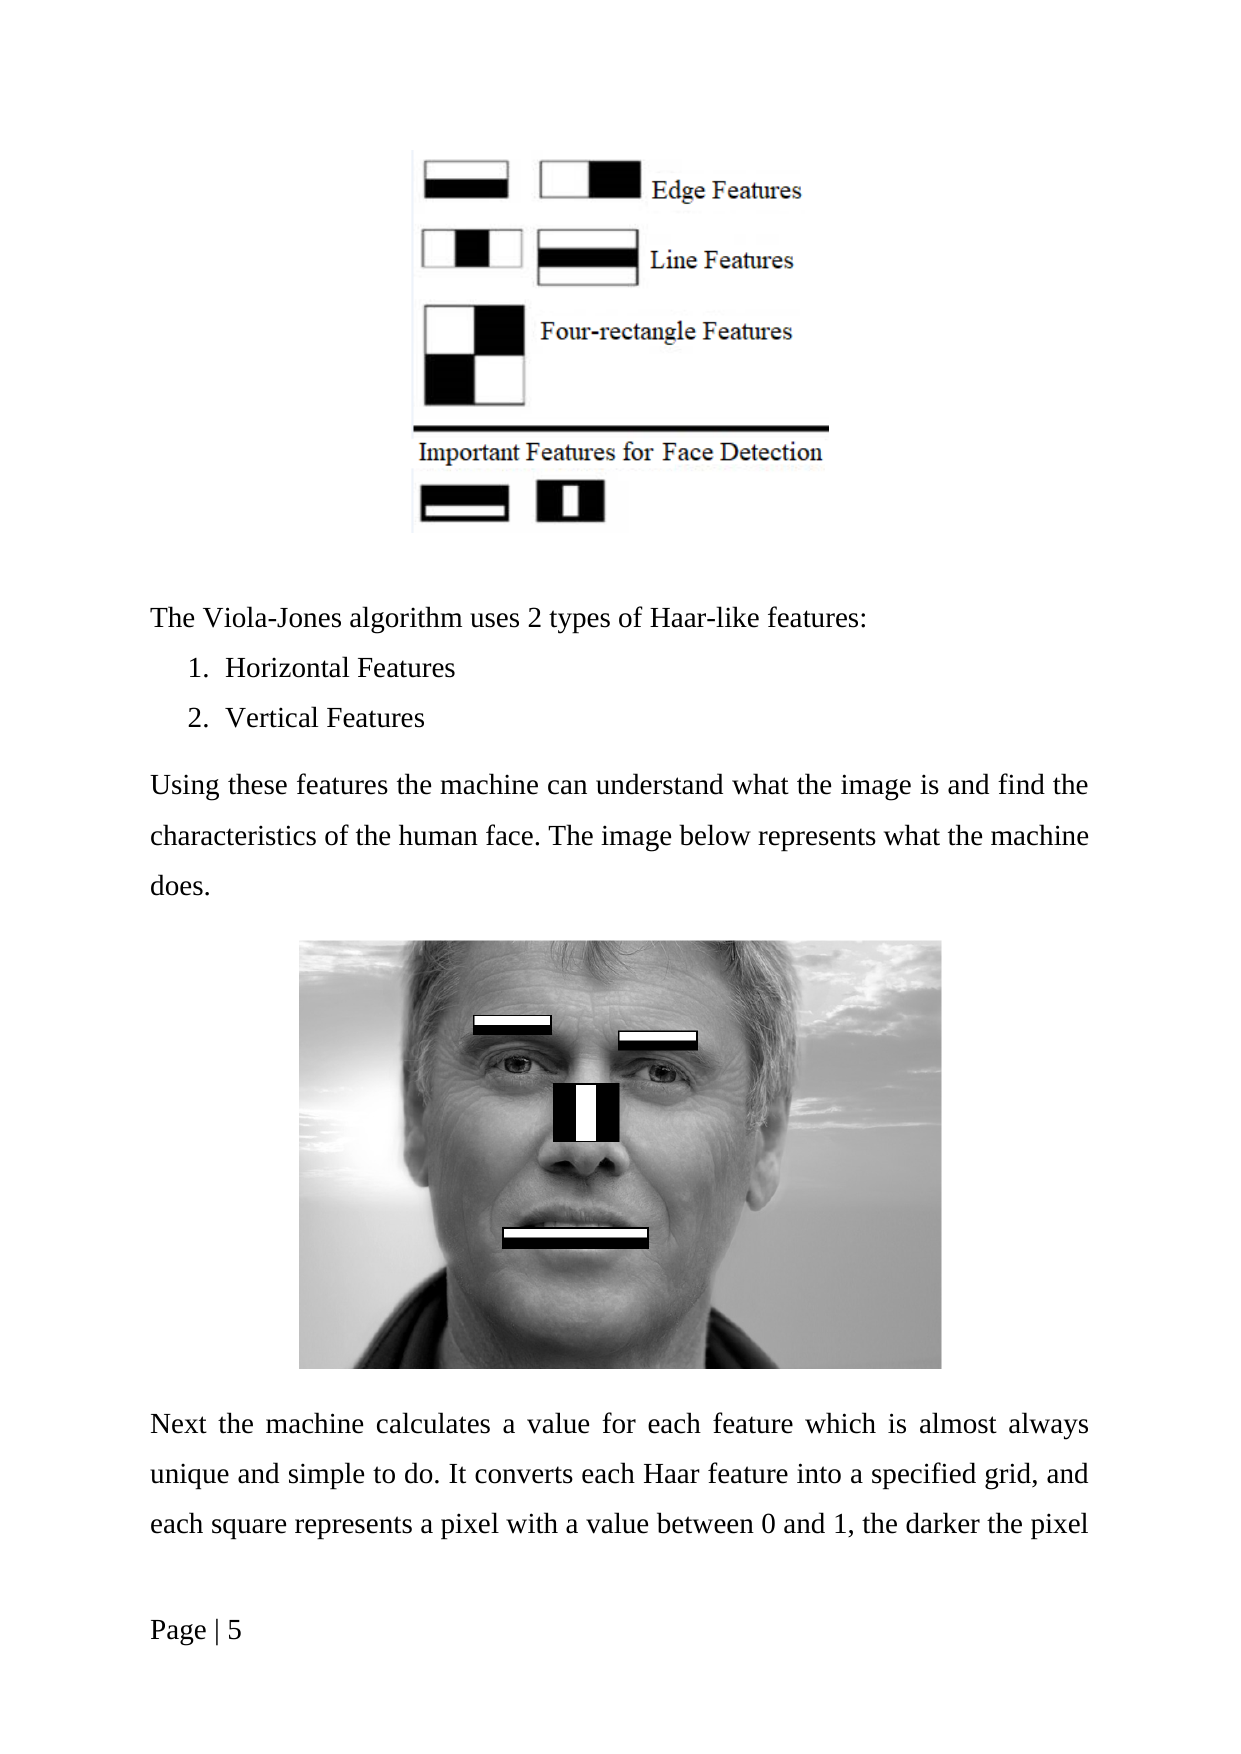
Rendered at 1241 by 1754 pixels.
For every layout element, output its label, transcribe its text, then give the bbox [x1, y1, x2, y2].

picture [293, 935, 947, 1373]
picture [411, 150, 829, 533]
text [150, 1406, 1090, 1540]
list Vertical Features [187, 701, 1090, 734]
list The Viola-Jones algorithm uses 2 types of Haar-like features: [150, 600, 1090, 633]
text Using these features the machine can understand what the image is and find the characteristics of the human face. The image below represents what the machine does. [150, 767, 1090, 902]
list Horizontal Features [187, 650, 1090, 684]
